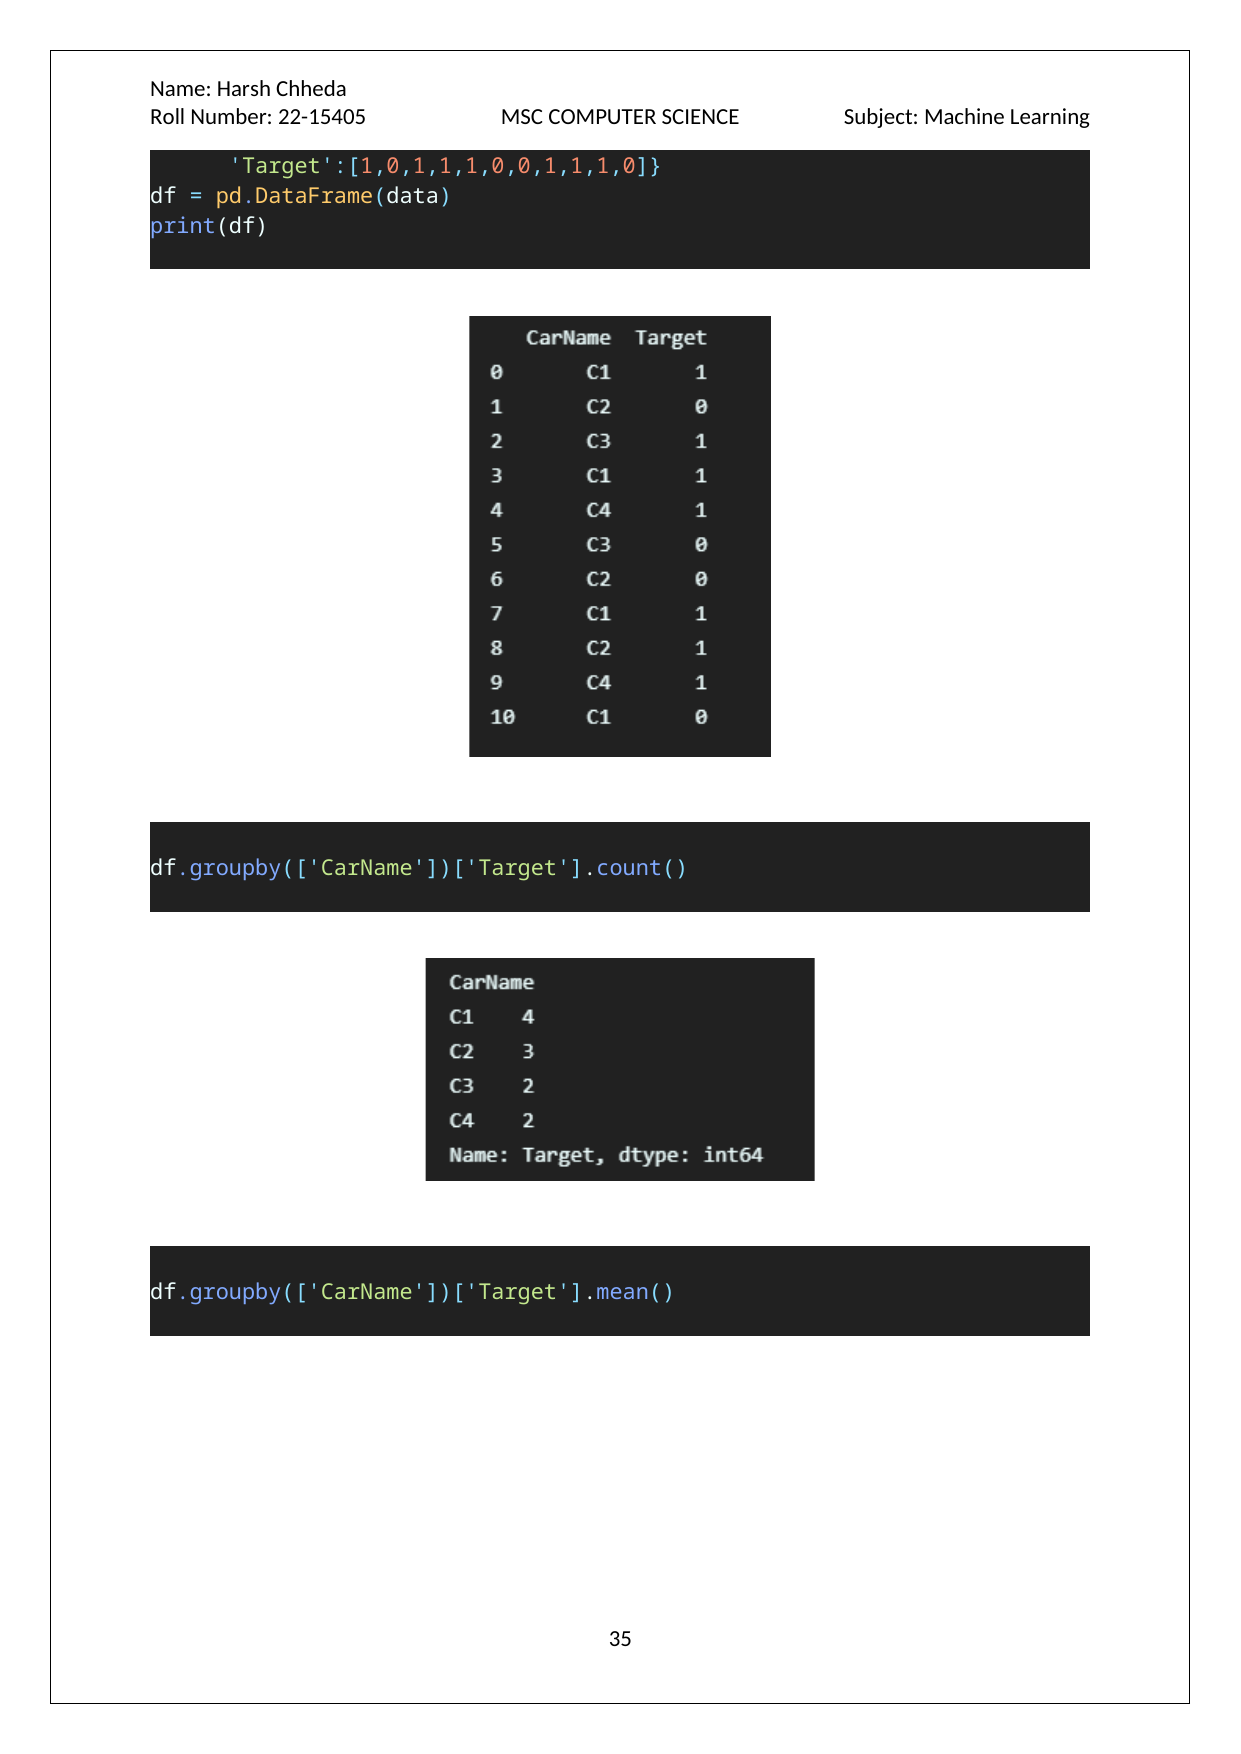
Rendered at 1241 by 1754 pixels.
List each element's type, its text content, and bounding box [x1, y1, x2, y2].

text df = pd.DataFrame(data) [150, 180, 1090, 209]
picture [469, 316, 771, 757]
text print(df) [150, 209, 1090, 239]
text 'Target':[1,0,1,1,1,0,0,1,1,1,0]} [150, 150, 1090, 180]
picture [425, 958, 815, 1181]
text df.groupby(['CarName'])['Target'].mean() [150, 1276, 1090, 1306]
text df.groupby(['CarName'])['Target'].count() [150, 852, 1090, 882]
